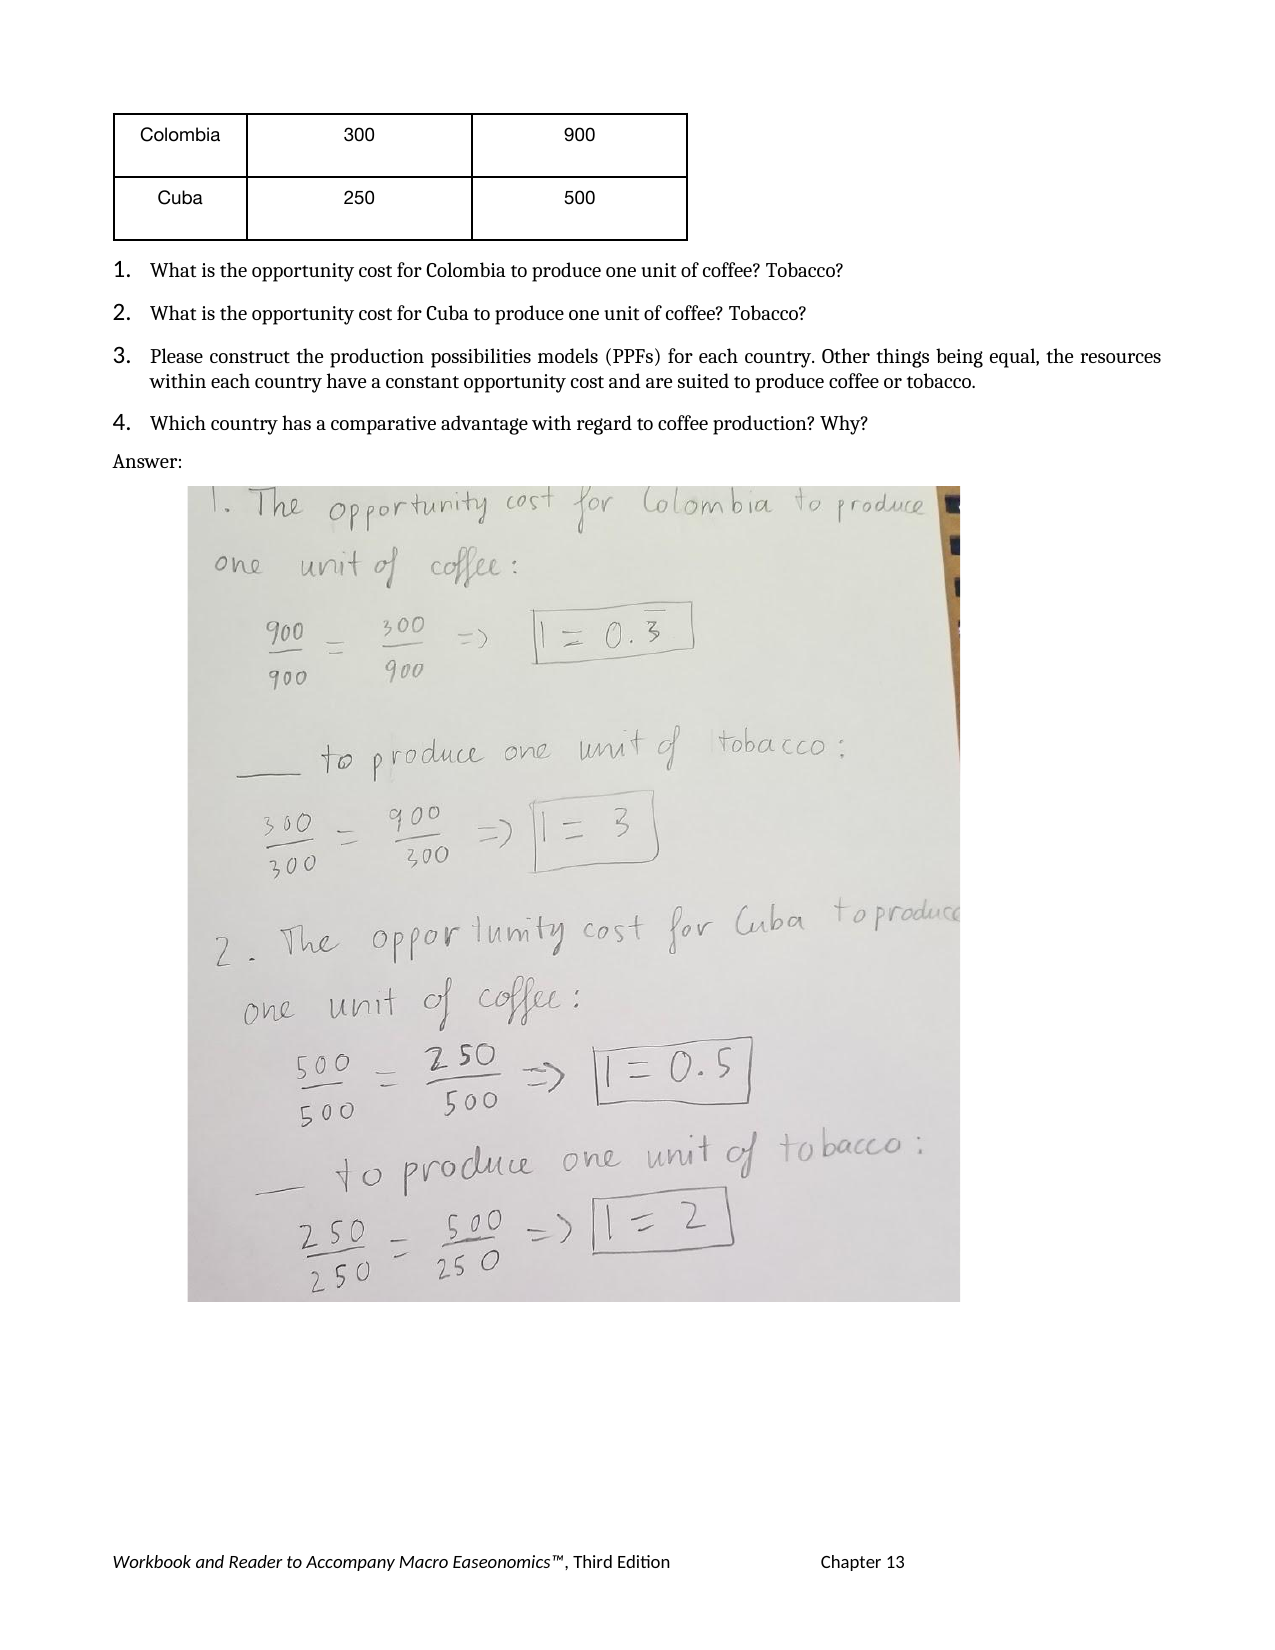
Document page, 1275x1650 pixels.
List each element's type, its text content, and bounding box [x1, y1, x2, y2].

table_cell 250 [248, 178, 471, 239]
picture [187, 486, 961, 1302]
text Answer: [112, 449, 1162, 473]
table_cell Cuba [115, 178, 246, 239]
table_cell 500 [473, 178, 686, 239]
list Which country has a comparative advantage with regard to coffee production? Why? [112, 407, 1162, 437]
list What is the opportunity cost for Colombia to produce one unit of coffee? Tobacco? [112, 253, 1162, 284]
table_cell 900 [473, 115, 686, 176]
table_cell 300 [248, 115, 471, 176]
list What is the opportunity cost for Cuba to produce one unit of coffee? Tobacco? [112, 297, 1162, 327]
list Please construct the production possibilities models (PPFs) for each country. Other things being equal, the resources within each country have a constant opportunity cost and are suited to produce coffee or tobacco. [112, 339, 1162, 394]
table_cell Colombia [115, 115, 246, 176]
